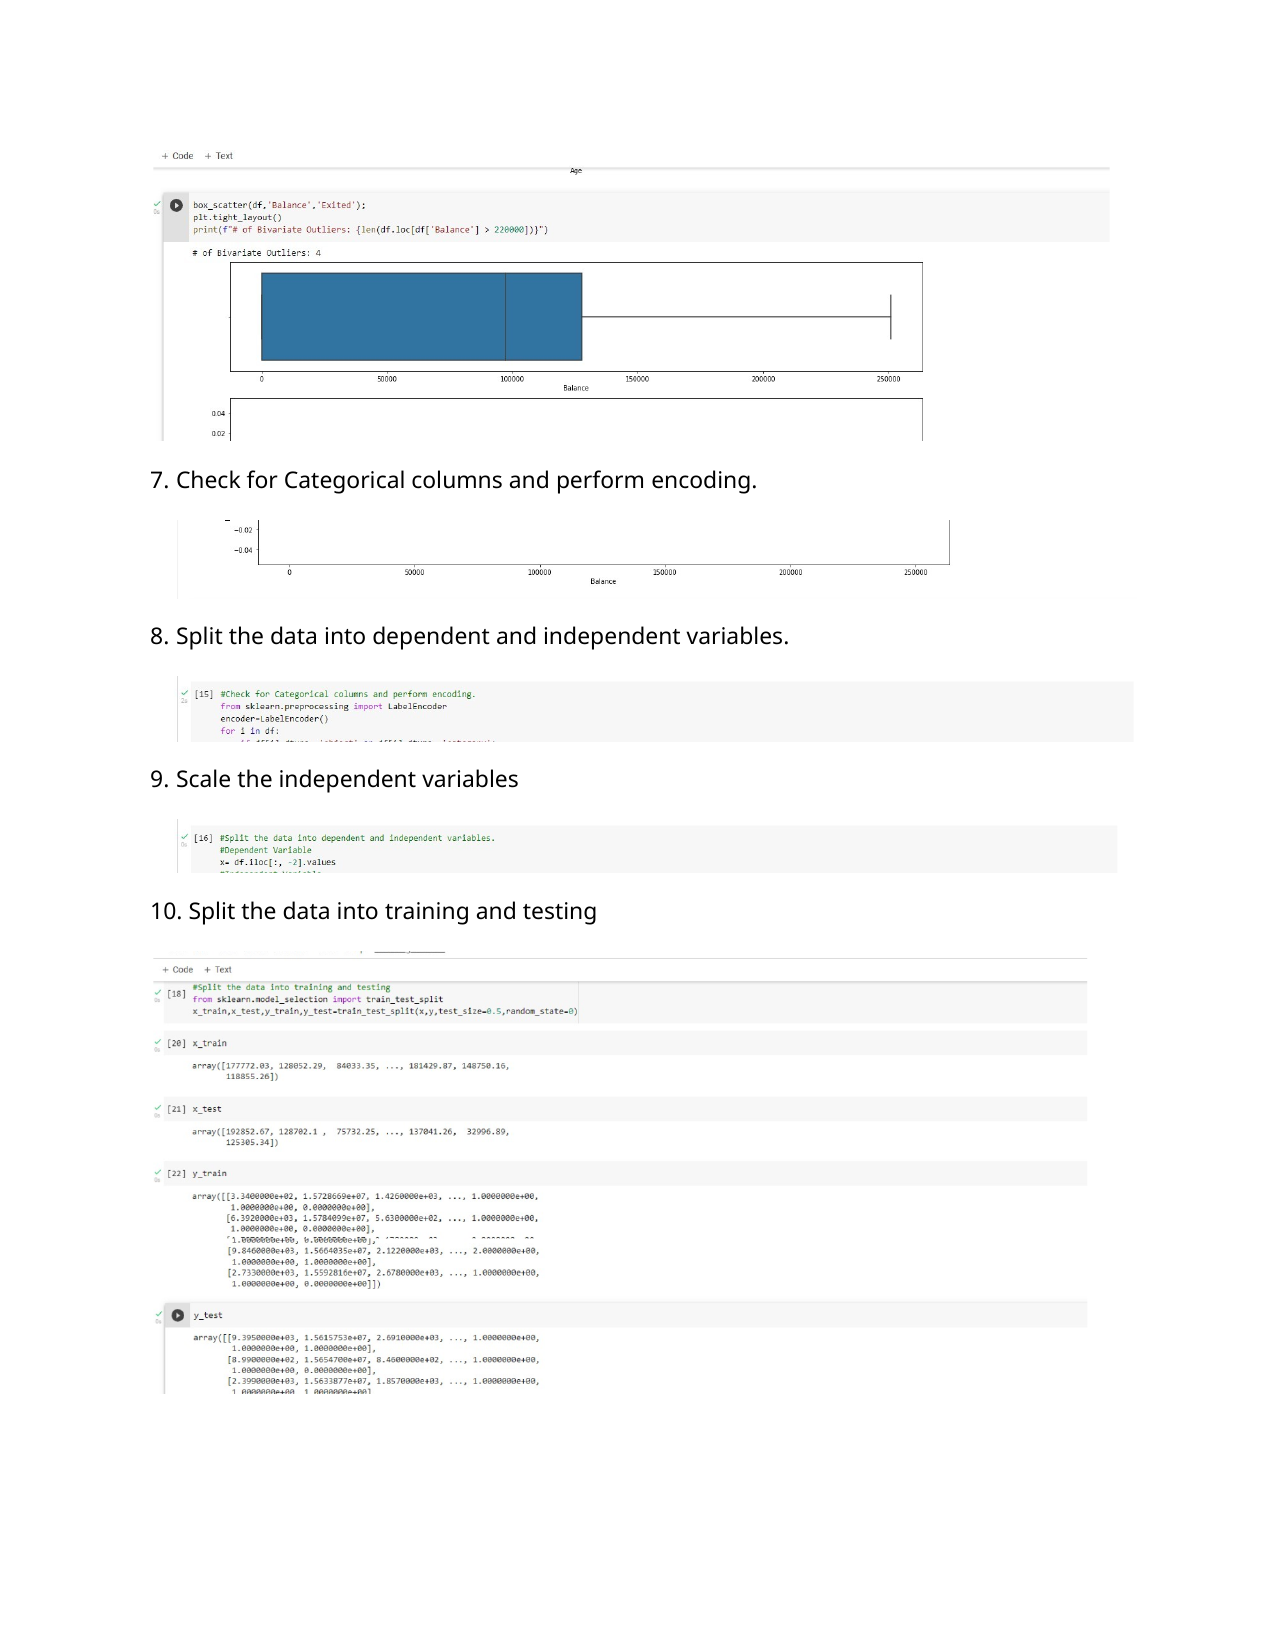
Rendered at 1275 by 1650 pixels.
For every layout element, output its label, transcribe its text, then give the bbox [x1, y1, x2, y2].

list Scale the independent variables [150, 697, 1177, 794]
picture [153, 150, 1110, 441]
list Check for Categorical columns and perform encoding. [150, 464, 1177, 496]
picture [173, 676, 1134, 742]
picture [153, 951, 1088, 1394]
picture [173, 819, 1118, 873]
picture [177, 520, 1137, 599]
list Split the data into training and testing [150, 841, 1177, 926]
list Split the data into dependent and independent variables. [150, 542, 1177, 651]
